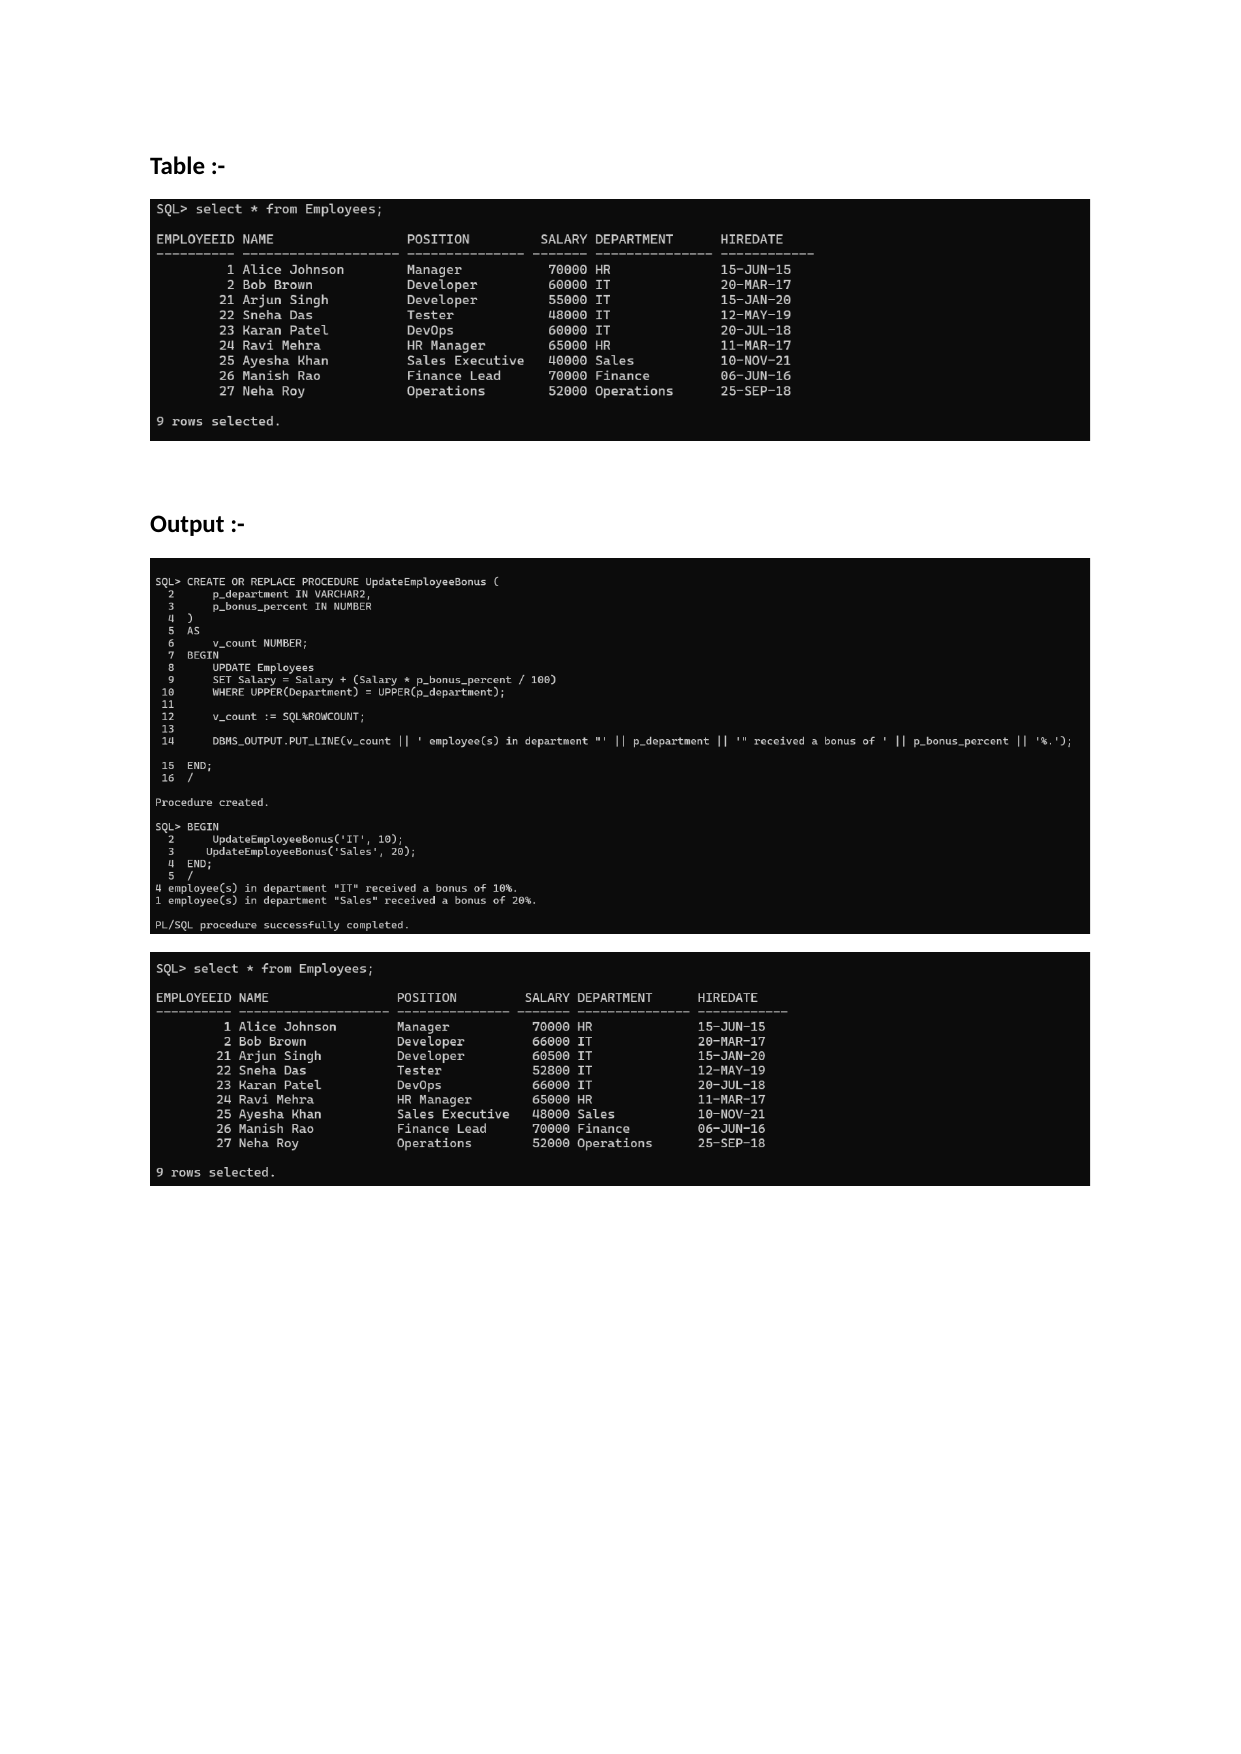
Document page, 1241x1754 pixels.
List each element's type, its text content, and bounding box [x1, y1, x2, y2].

picture [150, 199, 1091, 441]
picture [150, 558, 1091, 934]
text Table :- [150, 150, 1090, 181]
text Output :- [150, 508, 1090, 539]
picture [150, 952, 1091, 1186]
